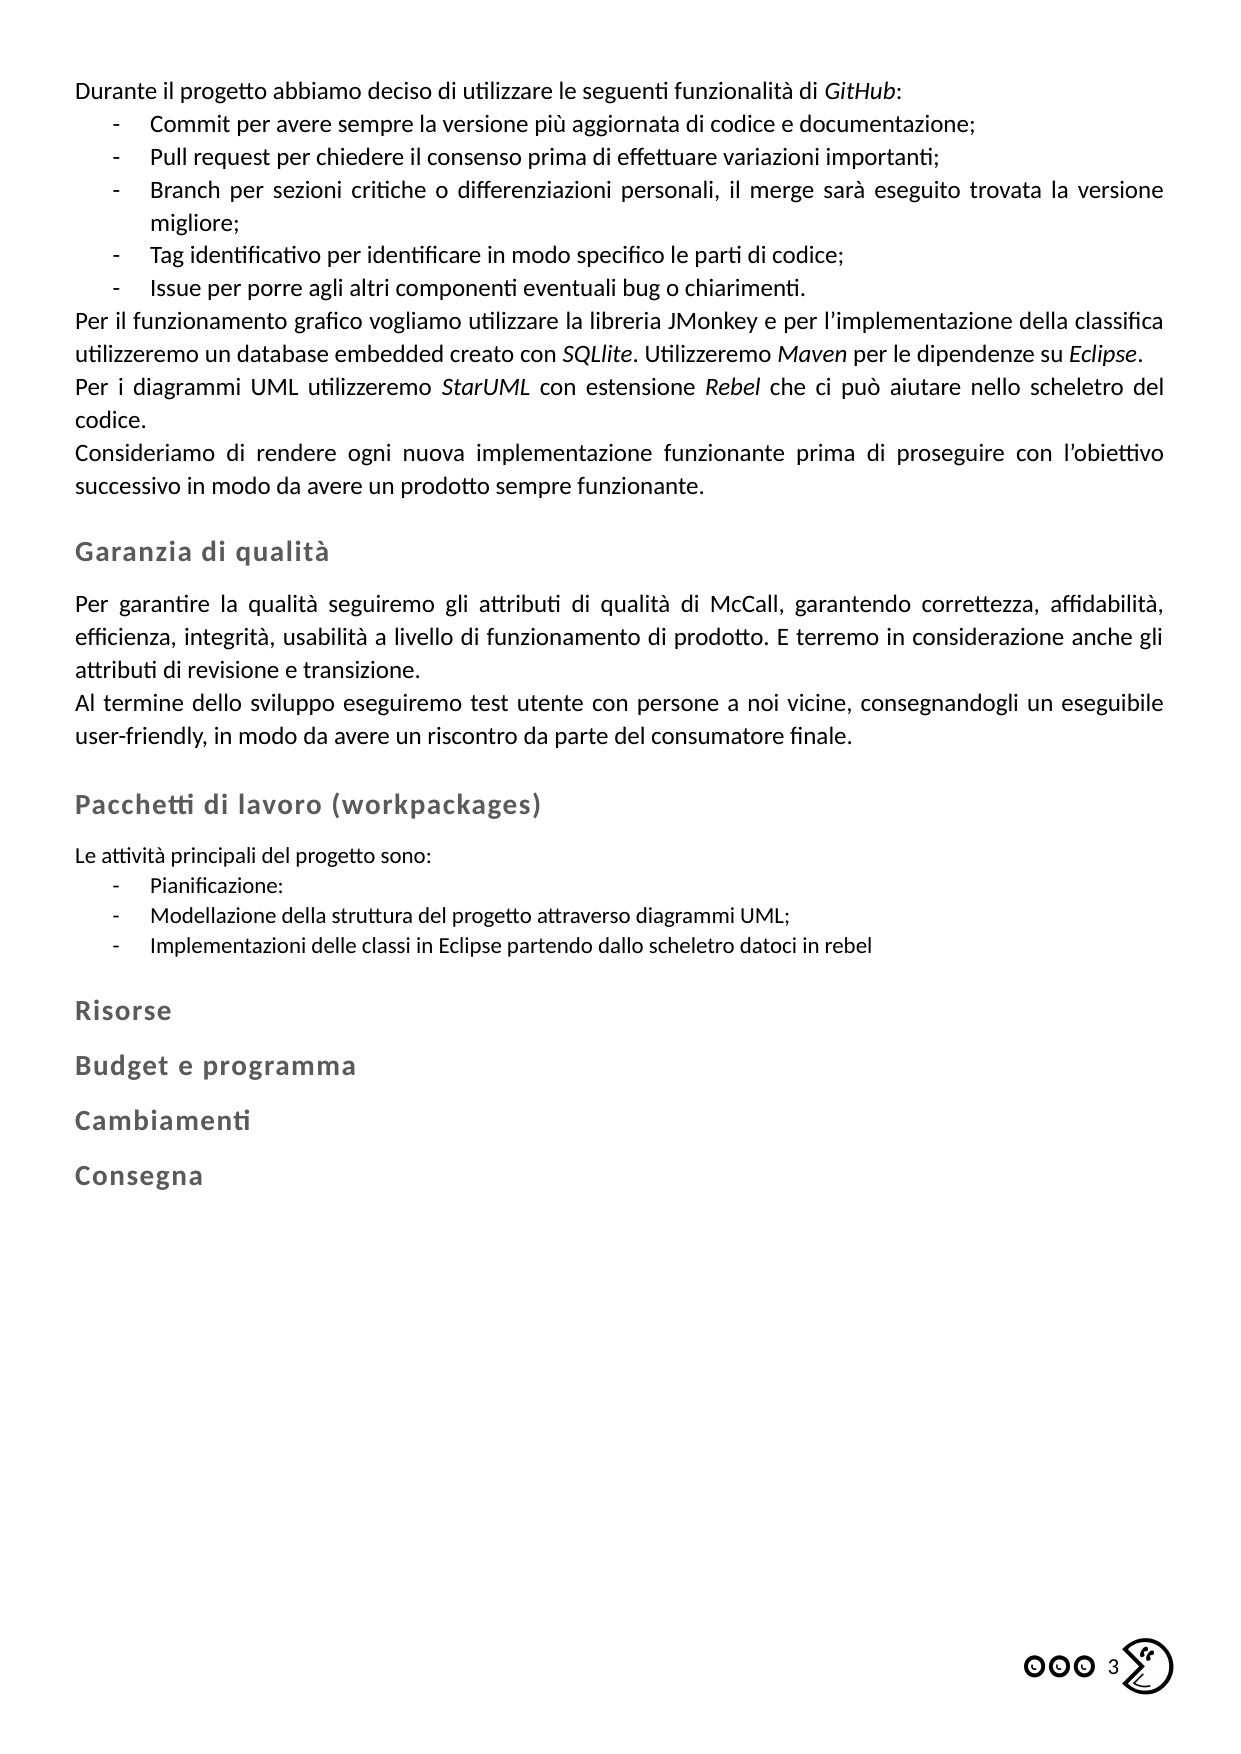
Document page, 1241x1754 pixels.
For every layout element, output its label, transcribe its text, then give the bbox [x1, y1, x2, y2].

list Commit per avere sempre la versione più aggiornata di codice e documentazione; [112, 108, 1165, 138]
list Pianificazione: [112, 871, 1165, 899]
subtitle Garanzia di qualità [75, 533, 1165, 569]
subtitle Risorse [75, 992, 1165, 1027]
subtitle Pacchetti di lavoro (workpackages) [75, 786, 1165, 821]
subtitle Cambiamenti [75, 1102, 1165, 1138]
list Issue per porre agli altri componenti eventuali bug o chiarimenti. [112, 272, 1165, 303]
subtitle Consegna [75, 1157, 1165, 1193]
text Per garantire la qualità seguiremo gli attributi di qualità di McCall, garantendo correttezza, affidabilità, efficienza, integrità, usabilità a livello di funzionamento di prodotto. E terremo in considerazione anche gli attributi di revisione e transizione. [75, 588, 1165, 684]
list Modellazione della struttura del progetto attraverso diagrammi UML; [112, 901, 1165, 929]
text Durante il progetto abbiamo deciso di utilizzare le seguenti funzionalità di GitHub: [75, 75, 1165, 106]
text Le attività principali del progetto sono: [75, 841, 1165, 869]
list Branch per sezioni critiche o differenziazioni personali, il merge sarà eseguito trovata la versione migliore; [112, 174, 1165, 237]
text Per il funzionamento grafico vogliamo utilizzare la libreria JMonkey e per l’implementazione della classifica utilizzeremo un database embedded creato con SQLlite. Utilizzeremo Maven per le dipendenze su Eclipse. [75, 305, 1165, 369]
list Pull request per chiedere il consenso prima di effettuare variazioni importanti; [112, 141, 1165, 171]
picture [1023, 1655, 1096, 1678]
text Consideriamo di rendere ogni nuova implementazione funzionante prima di proseguire con l’obiettivo successivo in modo da avere un prodotto sempre funzionante. [75, 437, 1165, 501]
picture [1118, 1636, 1177, 1697]
text Al termine dello sviluppo eseguiremo test utente con persone a noi vicine, consegnandogli un eseguibile user-friendly, in modo da avere un riscontro da parte del consumatore finale. [75, 687, 1165, 750]
subtitle Budget e programma [75, 1047, 1165, 1083]
list Implementazioni delle classi in Eclipse partendo dallo scheletro datoci in rebel [112, 931, 1165, 959]
list Tag identificativo per identificare in modo specifico le parti di codice; [112, 239, 1165, 270]
text Per i diagrammi UML utilizzeremo StarUML con estensione Rebel che ci può aiutare nello scheletro del codice. [75, 371, 1165, 435]
